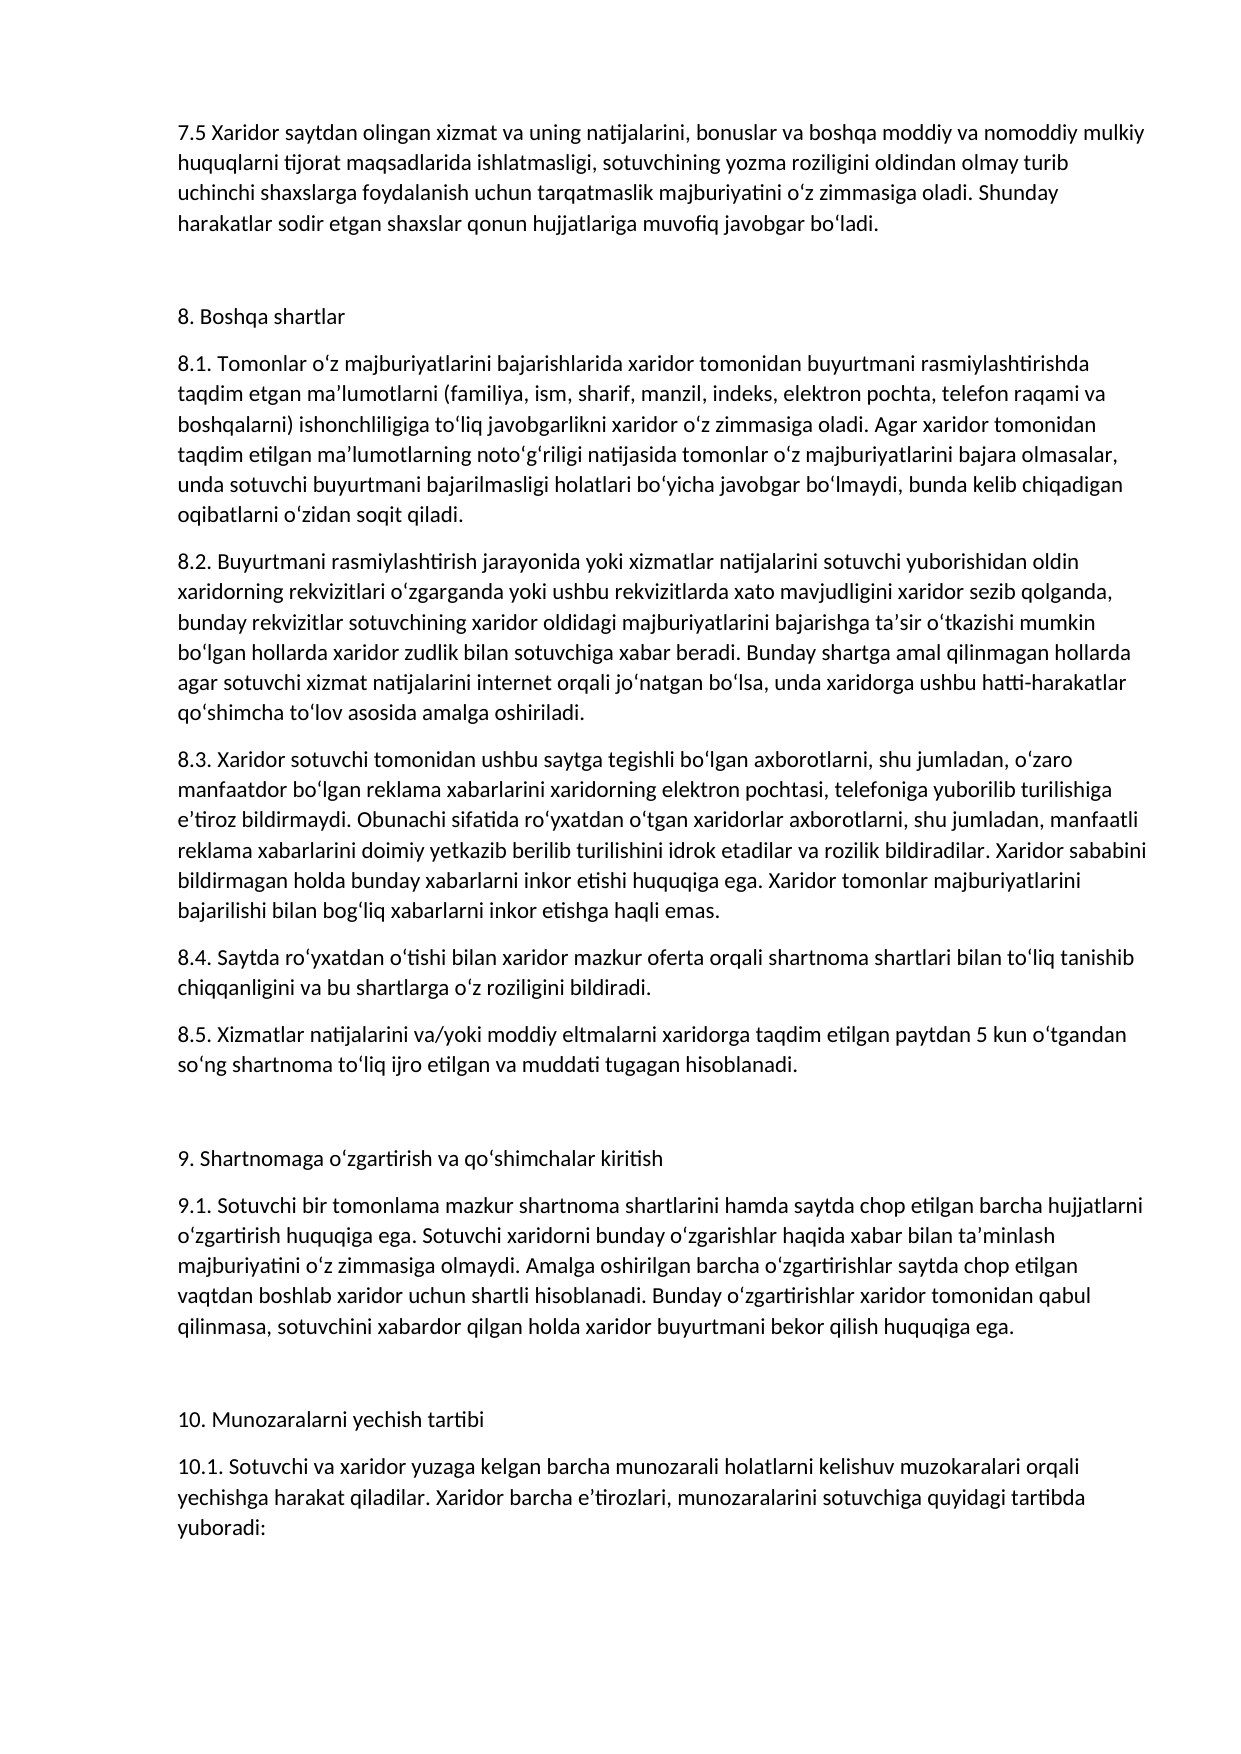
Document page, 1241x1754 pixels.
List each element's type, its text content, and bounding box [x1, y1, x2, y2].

text 10.1. Sotuvchi va xaridor yuzaga kelgan barcha munozarali holatlarni kelishuv muzokaralari orqali yechishga harakat qiladilar. Xaridor barcha eʼtirozlari, munozaralarini sotuvchiga quyidagi tartibda yuboradi: [177, 1452, 1152, 1541]
text 8.1. Tomonlar o‘z majburiyatlarini bajarishlarida xaridor tomonidan buyurtmani rasmiylashtirishda taqdim etgan maʼlumotlarni (familiya, ism, sharif, manzil, indeks, elektron pochta, telefon raqami va boshqalarni) ishonchliligiga to‘liq javobgarlikni xaridor o‘z zimmasiga oladi. Agar xaridor tomonidan taqdim etilgan maʼlumotlarning noto‘g‘riligi natijasida tomonlar o‘z majburiyatlarini bajara olmasalar, unda sotuvchi buyurtmani bajarilmasligi holatlari bo‘yicha javobgar bo‘lmaydi, bunda kelib chiqadigan oqibatlarni o‘zidan soqit qiladi. [177, 349, 1152, 528]
text 8.4. Saytda ro‘yxatdan o‘tishi bilan xaridor mazkur oferta orqali shartnoma shartlari bilan to‘liq tanishib chiqqanligini va bu shartlarga o‘z roziligini bildiradi. [177, 943, 1152, 1001]
text 7.5 Xaridor saytdan olingan xizmat va uning natijalarini, bonuslar va boshqa moddiy va nomoddiy mulkiy huquqlarni tijorat maqsadlarida ishlatmasligi, sotuvchining yozma roziligini oldindan olmay turib uchinchi shaxslarga foydalanish uchun tarqatmaslik majburiyatini o‘z zimmasiga oladi. Shunday harakatlar sodir etgan shaxslar qonun hujjatlariga muvofiq javobgar bo‘ladi. [177, 118, 1152, 237]
text 8.3. Xaridor sotuvchi tomonidan ushbu saytga tegishli bo‘lgan axborotlarni, shu jumladan, o‘zaro manfaatdor bo‘lgan reklama xabarlarini xaridorning elektron pochtasi, telefoniga yuborilib turilishiga eʼtiroz bildirmaydi. Obunachi sifatida ro‘yxatdan o‘tgan xaridorlar axborotlarni, shu jumladan, manfaatli reklama xabarlarini doimiy yetkazib berilib turilishini idrok etadilar va rozilik bildiradilar. Xaridor sababini bildirmagan holda bunday xabarlarni inkor etishi huquqiga ega. Xaridor tomonlar majburiyatlarini bajarilishi bilan bog‘liq xabarlarni inkor etishga haqli emas. [177, 745, 1152, 924]
text 8. Boshqa shartlar [177, 302, 1152, 331]
text 8.2. Buyurtmani rasmiylashtirish jarayonida yoki xizmatlar natijalarini sotuvchi yuborishidan oldin xaridorning rekvizitlari o‘zgarganda yoki ushbu rekvizitlarda xato mavjudligini xaridor sezib qolganda, bunday rekvizitlar sotuvchining xaridor oldidagi majburiyatlarini bajarishga taʼsir o‘tkazishi mumkin bo‘lgan hollarda xaridor zudlik bilan sotuvchiga xabar beradi. Bunday shartga amal qilinmagan hollarda agar sotuvchi xizmat natijalarini internet orqali jo‘natgan bo‘lsa, unda xaridorga ushbu hatti-harakatlar qo‘shimcha to‘lov asosida amalga oshiriladi. [177, 547, 1152, 726]
text 9. Shartnomaga o‘zgartirish va qo‘shimchalar kiritish [177, 1144, 1152, 1172]
text 9.1. Sotuvchi bir tomonlama mazkur shartnoma shartlarini hamda saytda chop etilgan barcha hujjatlarni o‘zgartirish huquqiga ega. Sotuvchi xaridorni bunday o‘zgarishlar haqida xabar bilan taʼminlash majburiyatini o‘z zimmasiga olmaydi. Amalga oshirilgan barcha o‘zgartirishlar saytda chop etilgan vaqtdan boshlab xaridor uchun shartli hisoblanadi. Bunday o‘zgartirishlar xaridor tomonidan qabul qilinmasa, sotuvchini xabardor qilgan holda xaridor buyurtmani bekor qilish huquqiga ega. [177, 1191, 1152, 1340]
text 10. Munozaralarni yechish tartibi [177, 1406, 1152, 1434]
text 8.5. Xizmatlar natijalarini va/yoki moddiy eltmalarni xaridorga taqdim etilgan paytdan 5 kun o‘tgandan so‘ng shartnoma to‘liq ijro etilgan va muddati tugagan hisoblanadi. [177, 1020, 1152, 1078]
